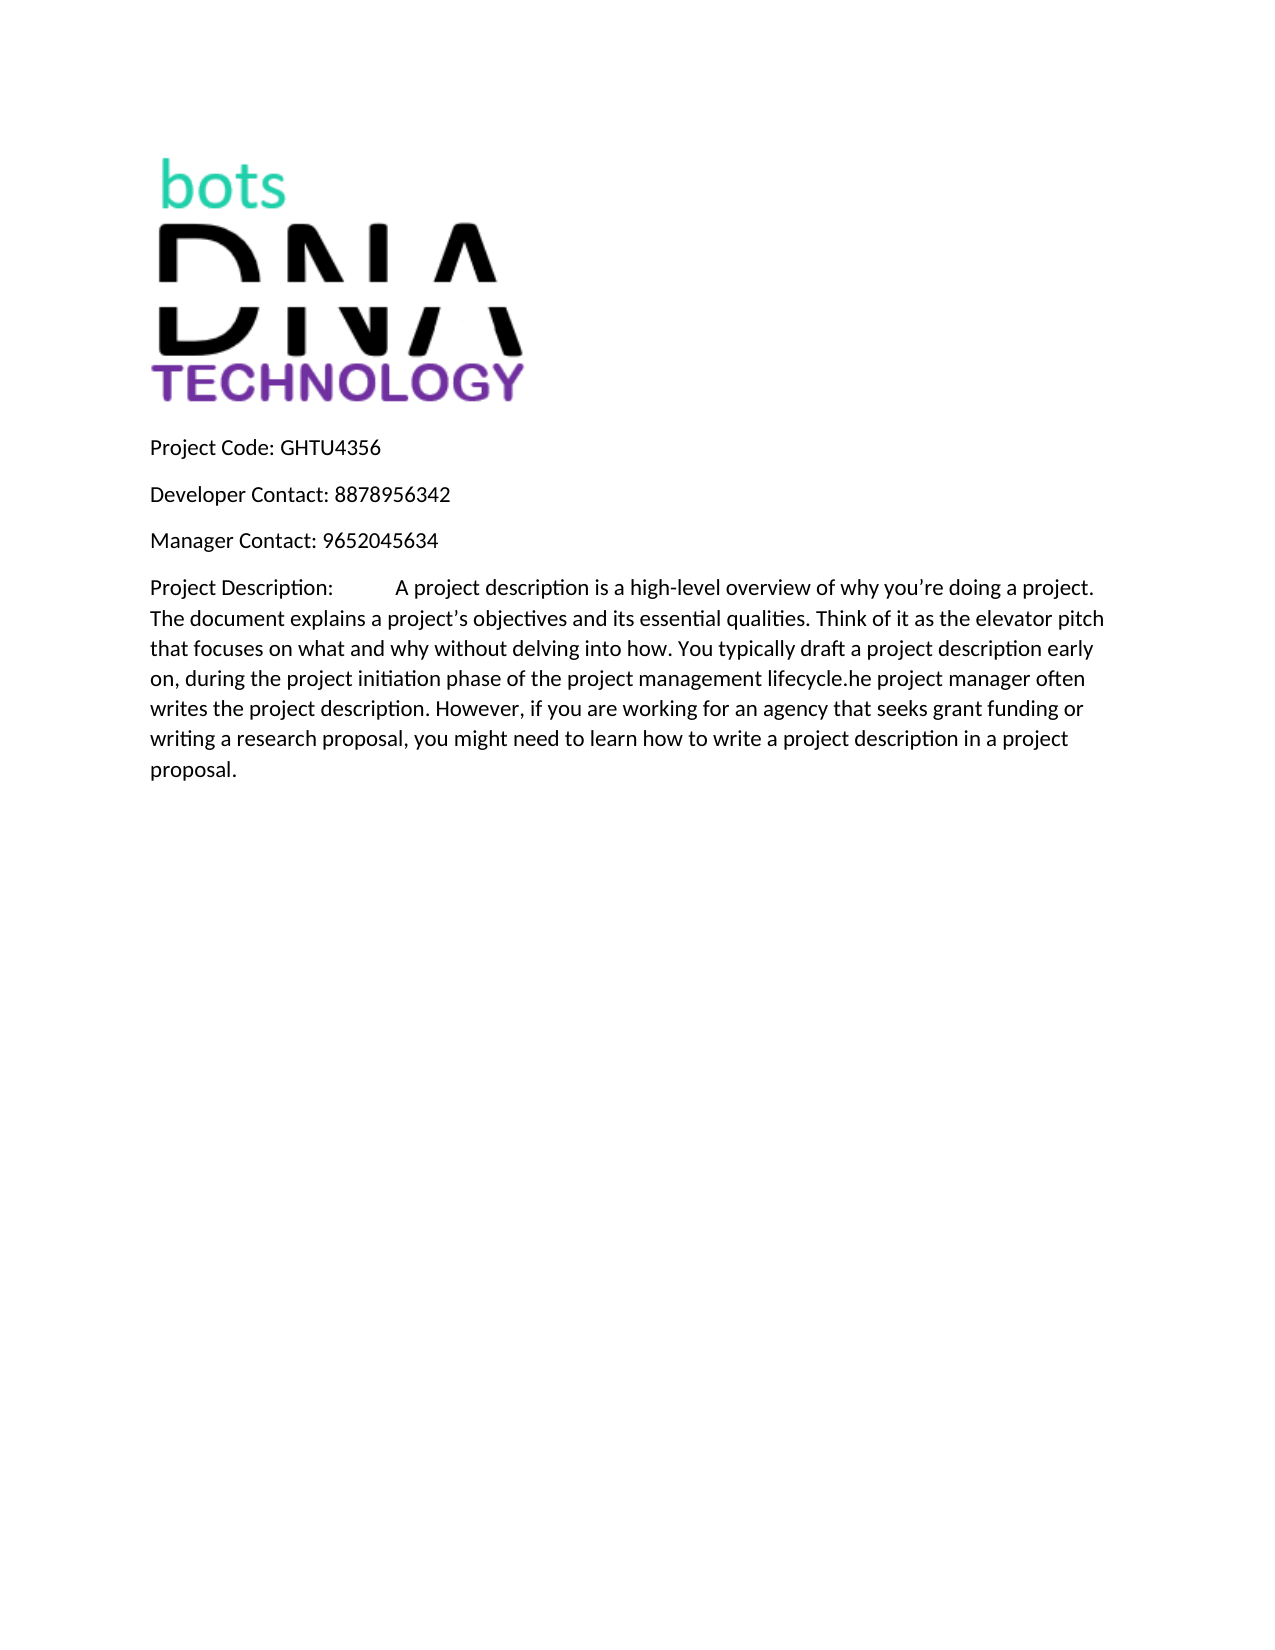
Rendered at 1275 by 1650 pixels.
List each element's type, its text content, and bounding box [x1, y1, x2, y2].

picture [150, 150, 532, 414]
text Developer Contact: 8878956342 [150, 480, 1125, 508]
text Project Code: GHTU4356 [150, 433, 1125, 461]
text Manager Contact: 9652045634 [150, 527, 1125, 555]
text Project Description: A project description is a high-level overview of why you’re doing a project. The document explains a project’s objectives and its essential qualities. Think of it as the elevator pitch that focuses on what and why without delving into how. You typically draft a project description early on, during the project initiation phase of the project management lifecycle.he project manager often writes the project description. However, if you are working for an agency that seeks grant funding or writing a research proposal, you might need to learn how to write a project description in a project proposal. [150, 573, 1125, 783]
